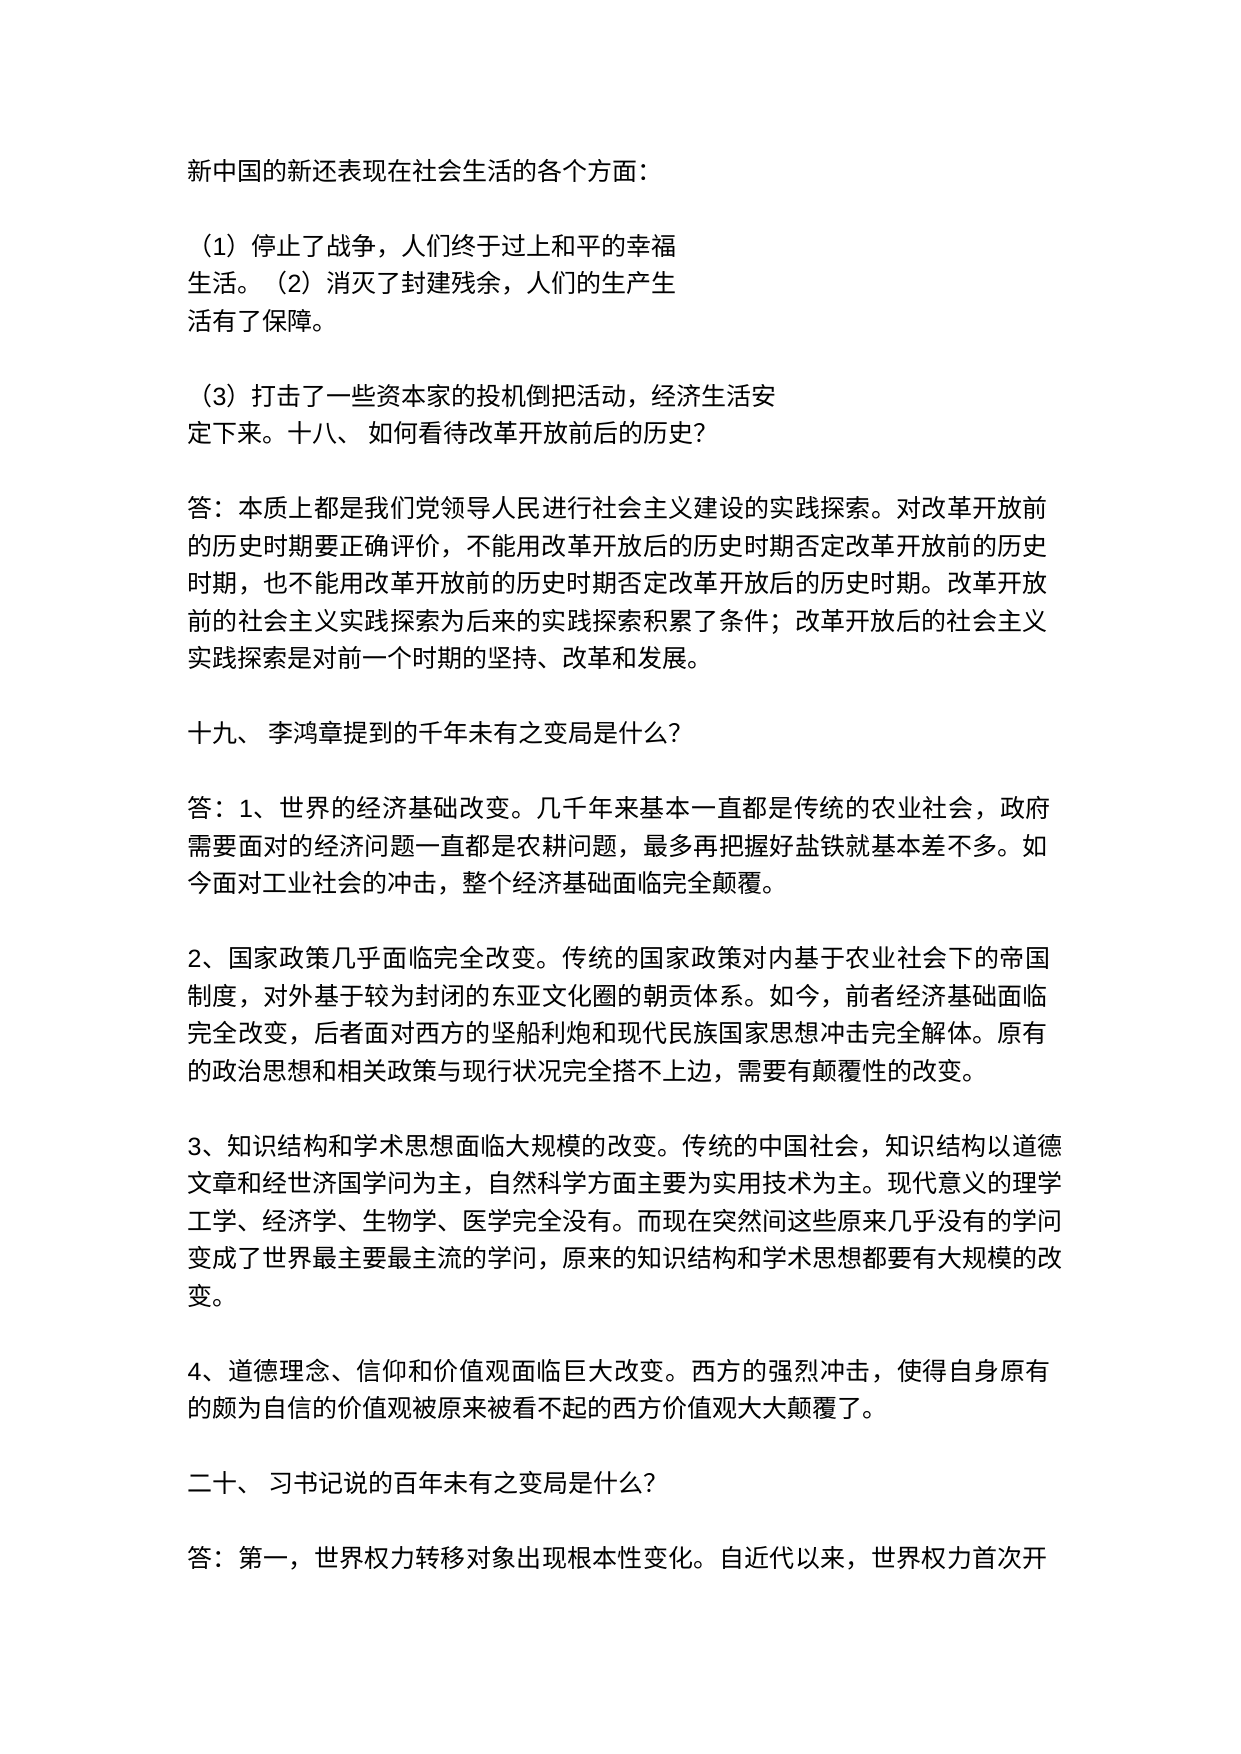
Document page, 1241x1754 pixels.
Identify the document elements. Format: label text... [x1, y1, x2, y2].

text 答：1、世界的经济基础改变。几千年来基本一直都是传统的农业社会，政府需要面对的经济问题一直都是农耕问题，最多再把握好盐铁就基本差不多。如今面对工业社会的冲击，整个经济基础面临完全颠覆。 [187, 787, 1051, 900]
text 3、知识结构和学术思想面临大规模的改变。传统的中国社会，知识结构以道德文章和经世济国学问为主，自然科学方面主要为实用技术为主。现代意义的理学、工学、经济学、生物学、医学完全没有。而现在突然间这些原来几乎没有的学问变成了世界最主要最主流的学问，原来的知识结构和学术思想都要有大规模的改变。 [187, 1125, 1063, 1312]
text 十九、 李鸿章提到的千年未有之变局是什么？ [187, 712, 1063, 750]
text 2、国家政策几乎面临完全改变。传统的国家政策对内基于农业社会下的帝国制度，对外基于较为封闭的东亚文化圈的朝贡体系。如今，前者经济基础面临完全改变，后者面对西方的坚船利炮和现代民族国家思想冲击完全解体。原有的政治思想和相关政策与现行状况完全搭不上边，需要有颠覆性的改变。 [187, 937, 1051, 1087]
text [187, 1537, 1051, 1575]
text （1）停止了战争，人们终于过上和平的幸福生活。（2）消灭了封建残余，人们的生产生活有了保障。 [187, 225, 680, 337]
text 答：本质上都是我们党领导人民进行社会主义建设的实践探索。对改革开放前的历史时期要正确评价，不能用改革开放后的历史时期否定改革开放前的历史时期，也不能用改革开放前的历史时期否定改革开放后的历史时期。改革开放前的社会主义实践探索为后来的实践探索积累了条件；改革开放后的社会主义实践探索是对前一个时期的坚持、改革和发展。 [187, 487, 1051, 675]
text 4、道德理念、信仰和价值观面临巨大改变。西方的强烈冲击，使得自身原有的颇为自信的价值观被原来被看不起的西方价值观大大颠覆了。 [187, 1350, 1051, 1425]
text 二十、 习书记说的百年未有之变局是什么？ [187, 1462, 1063, 1500]
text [187, 150, 790, 187]
text （3）打击了一些资本家的投机倒把活动，经济生活安定下来。十八、 如何看待改革开放前后的历史？ [187, 375, 790, 450]
